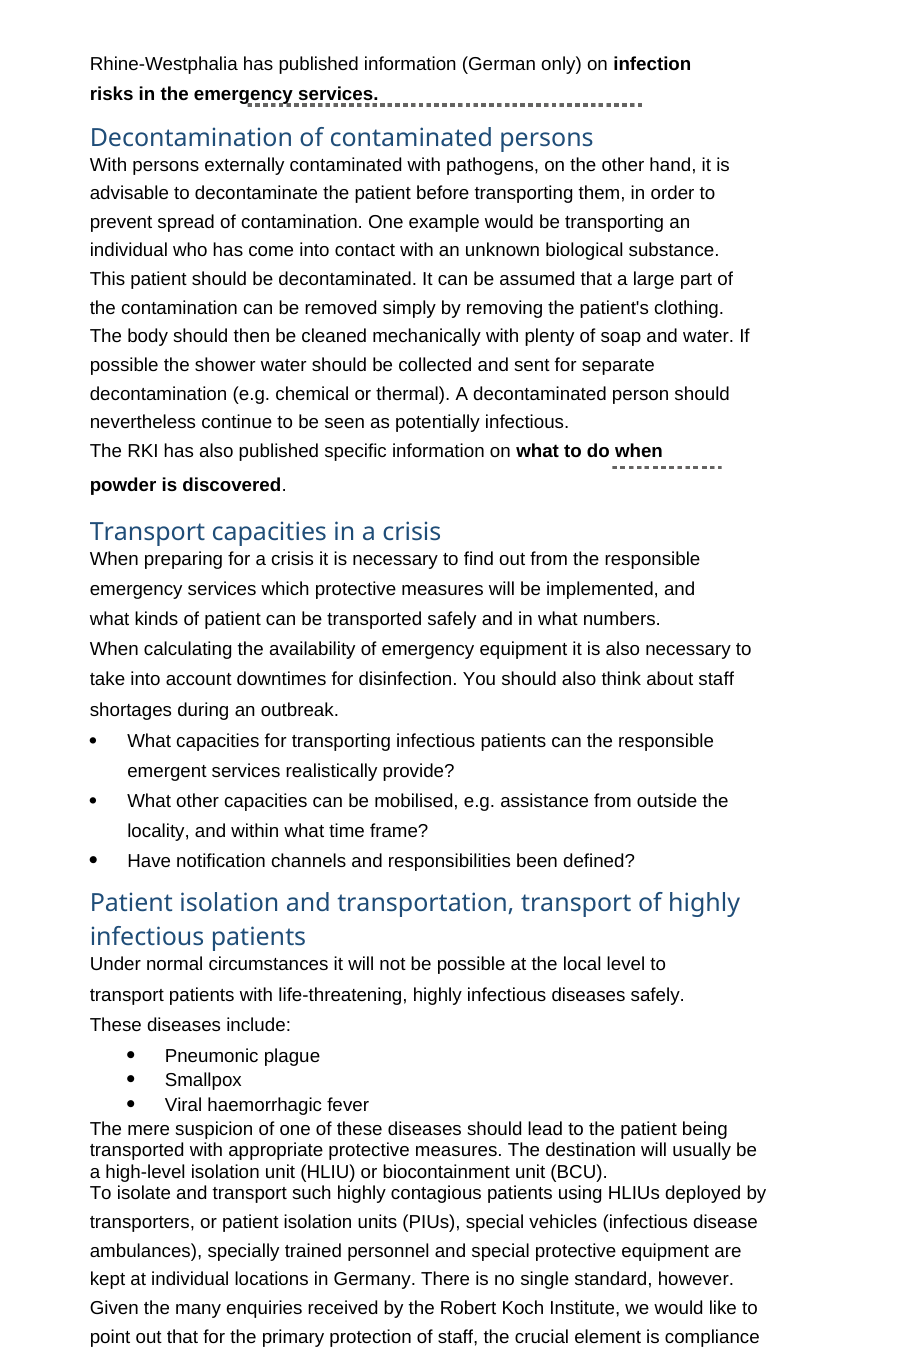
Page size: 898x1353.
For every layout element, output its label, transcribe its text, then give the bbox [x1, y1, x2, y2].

list What other capacities can be mobilised, e.g. assistance from outside the locality, and within what time frame? [89, 790, 752, 841]
list Smallpox [127, 1069, 769, 1091]
text The RKI has also published specific information on what to do when powder is discovered. [89, 440, 717, 495]
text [89, 53, 708, 105]
text The mere suspicion of one of these diseases should lead to the patient being transported with appropriate protective measures. The destination will usually be a high-level isolation unit (HLIU) or biocontainment unit (BCU). [89, 1117, 769, 1182]
list What capacities for transporting infectious patients can the responsible emergent services realistically provide? [89, 730, 752, 781]
list Have notification channels and responsibilities been defined? [89, 849, 752, 872]
list Pneumonic plague [127, 1045, 769, 1067]
subtitle Decontamination of contaminated persons [89, 119, 769, 153]
subtitle Patient isolation and transportation, transport of highly infectious patients [89, 884, 769, 952]
list Viral haemorrhagic fever [127, 1093, 769, 1115]
subtitle Transport capacities in a crisis [89, 513, 769, 548]
text When preparing for a crisis it is necessary to find out from the responsible emergency services which protective measures will be implemented, and what kinds of patient can be transported safely and in what numbers. [89, 548, 714, 629]
text Under normal circumstances it will not be possible at the local level to transport patients with life-threatening, highly infectious diseases safely. These diseases include: [89, 952, 733, 1036]
text With persons externally contaminated with pathogens, on the other hand, it is advisable to decontaminate the patient before transporting them, in order to prevent spread of contamination. One example would be transporting an individual who has come into contact with an unknown biological substance. This patient should be decontaminated. It can be assumed that a large part of the contamination can be removed simply by removing the patient's clothing. The body should then be cleaned mechanically with plenty of soap and water. If possible the shower water should be collected and sent for separate decontamination (e.g. chemical or thermal). A decontaminated person should nevertheless continue to be seen as potentially infectious. [89, 153, 756, 433]
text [89, 1182, 769, 1347]
text When calculating the availability of emergency equipment it is also necessary to take into account downtimes for disinfection. You should also think about staff shortages during an outbreak. [89, 637, 758, 721]
